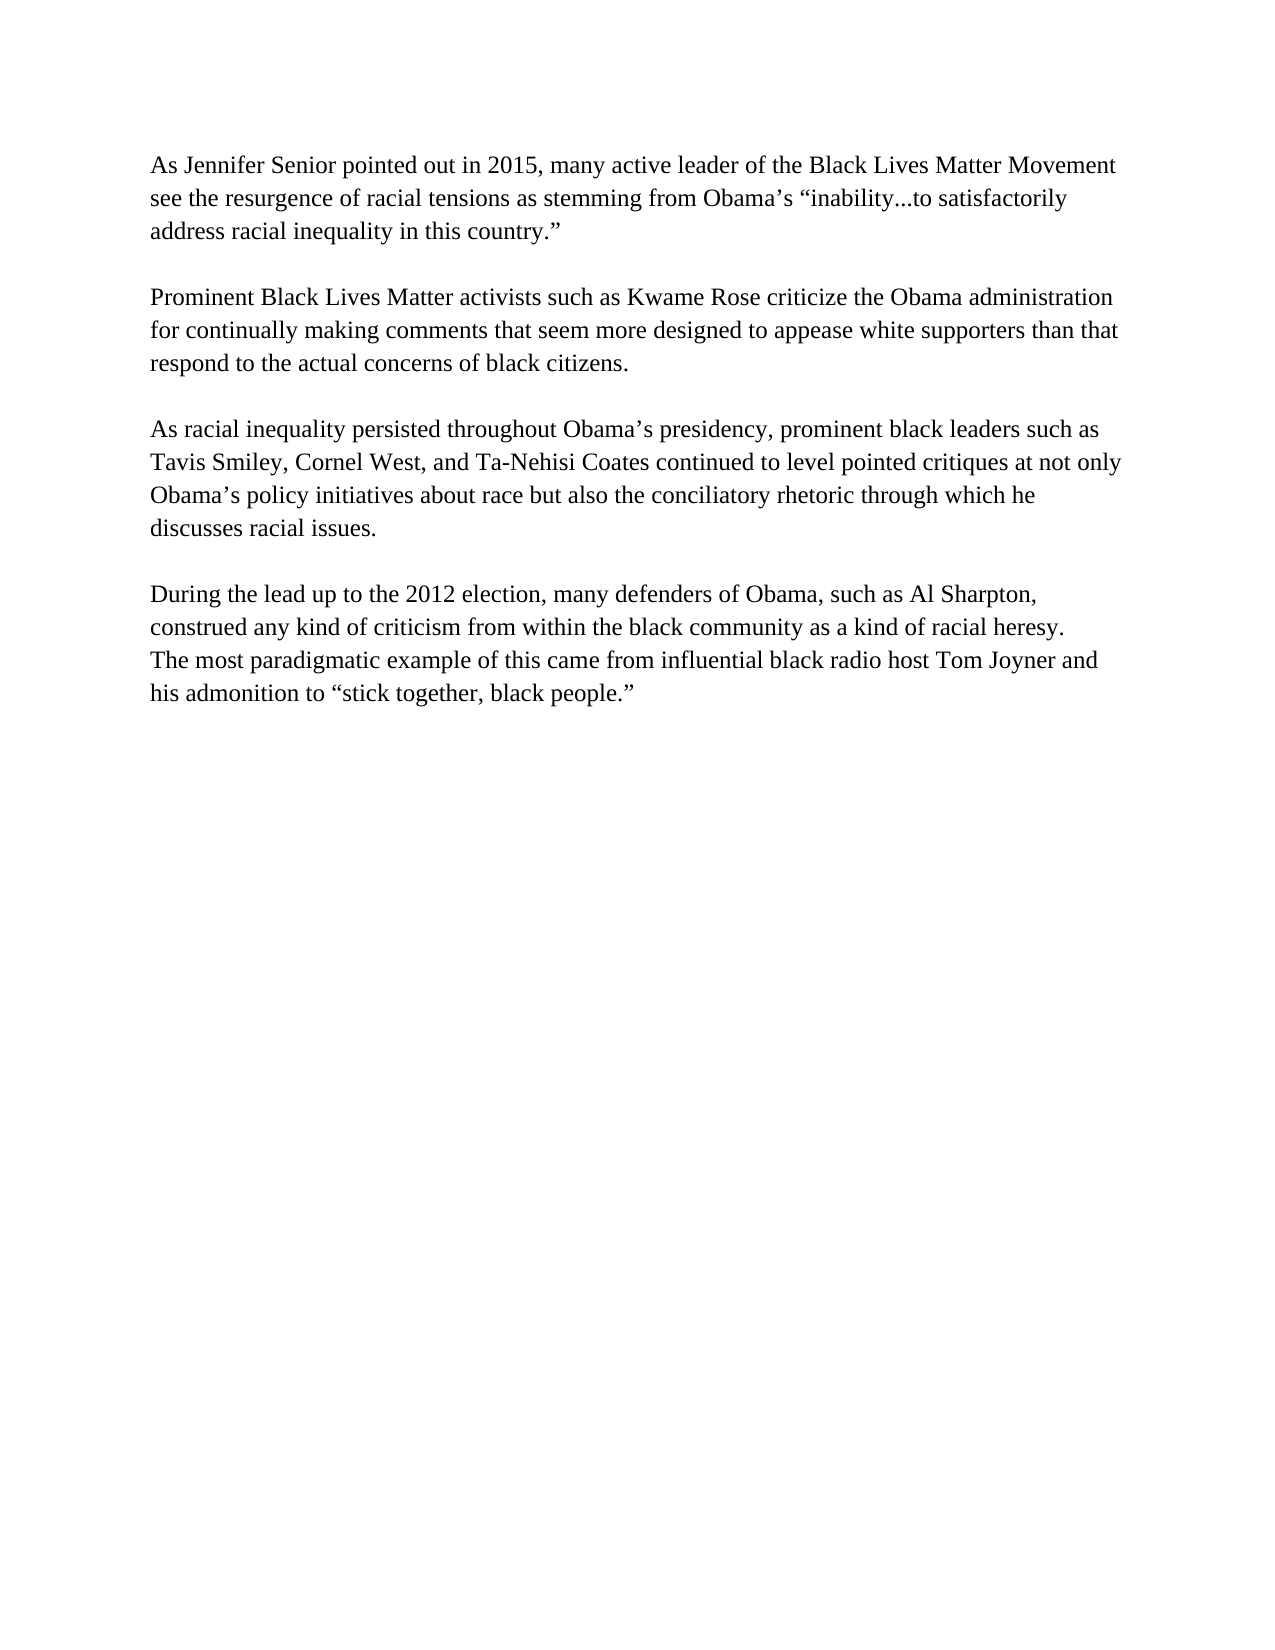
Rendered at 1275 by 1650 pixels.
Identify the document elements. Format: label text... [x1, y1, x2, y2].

text As Jennifer Senior pointed out in 2015, many active leader of the Black Lives Matter Movement see the resurgence of racial tensions as stemming from Obama’s “inability...to satisfactorily address racial inequality in this country.” [150, 150, 1125, 245]
text As racial inequality persisted throughout Obama’s presidency, prominent black leaders such as Tavis Smiley, Cornel West, and Ta-Nehisi Coates continued to level pointed critiques at not only Obama’s policy initiatives about race but also the conciliatory rhetoric through which he discusses racial issues. [150, 414, 1125, 542]
text Prominent Black Lives Matter activists such as Kwame Rose criticize the Obama administration for continually making comments that seem more designed to appease white supporters than that respond to the actual concerns of black citizens. [150, 282, 1125, 377]
text The most paradigmatic example of this came from influential black radio host Tom Joyner and his admonition to “stick together, black people.” [150, 645, 1125, 707]
text During the lead up to the 2012 election, many defenders of Obama, such as Al Sharpton, construed any kind of criticism from within the black community as a kind of racial heresy. [150, 579, 1125, 641]
